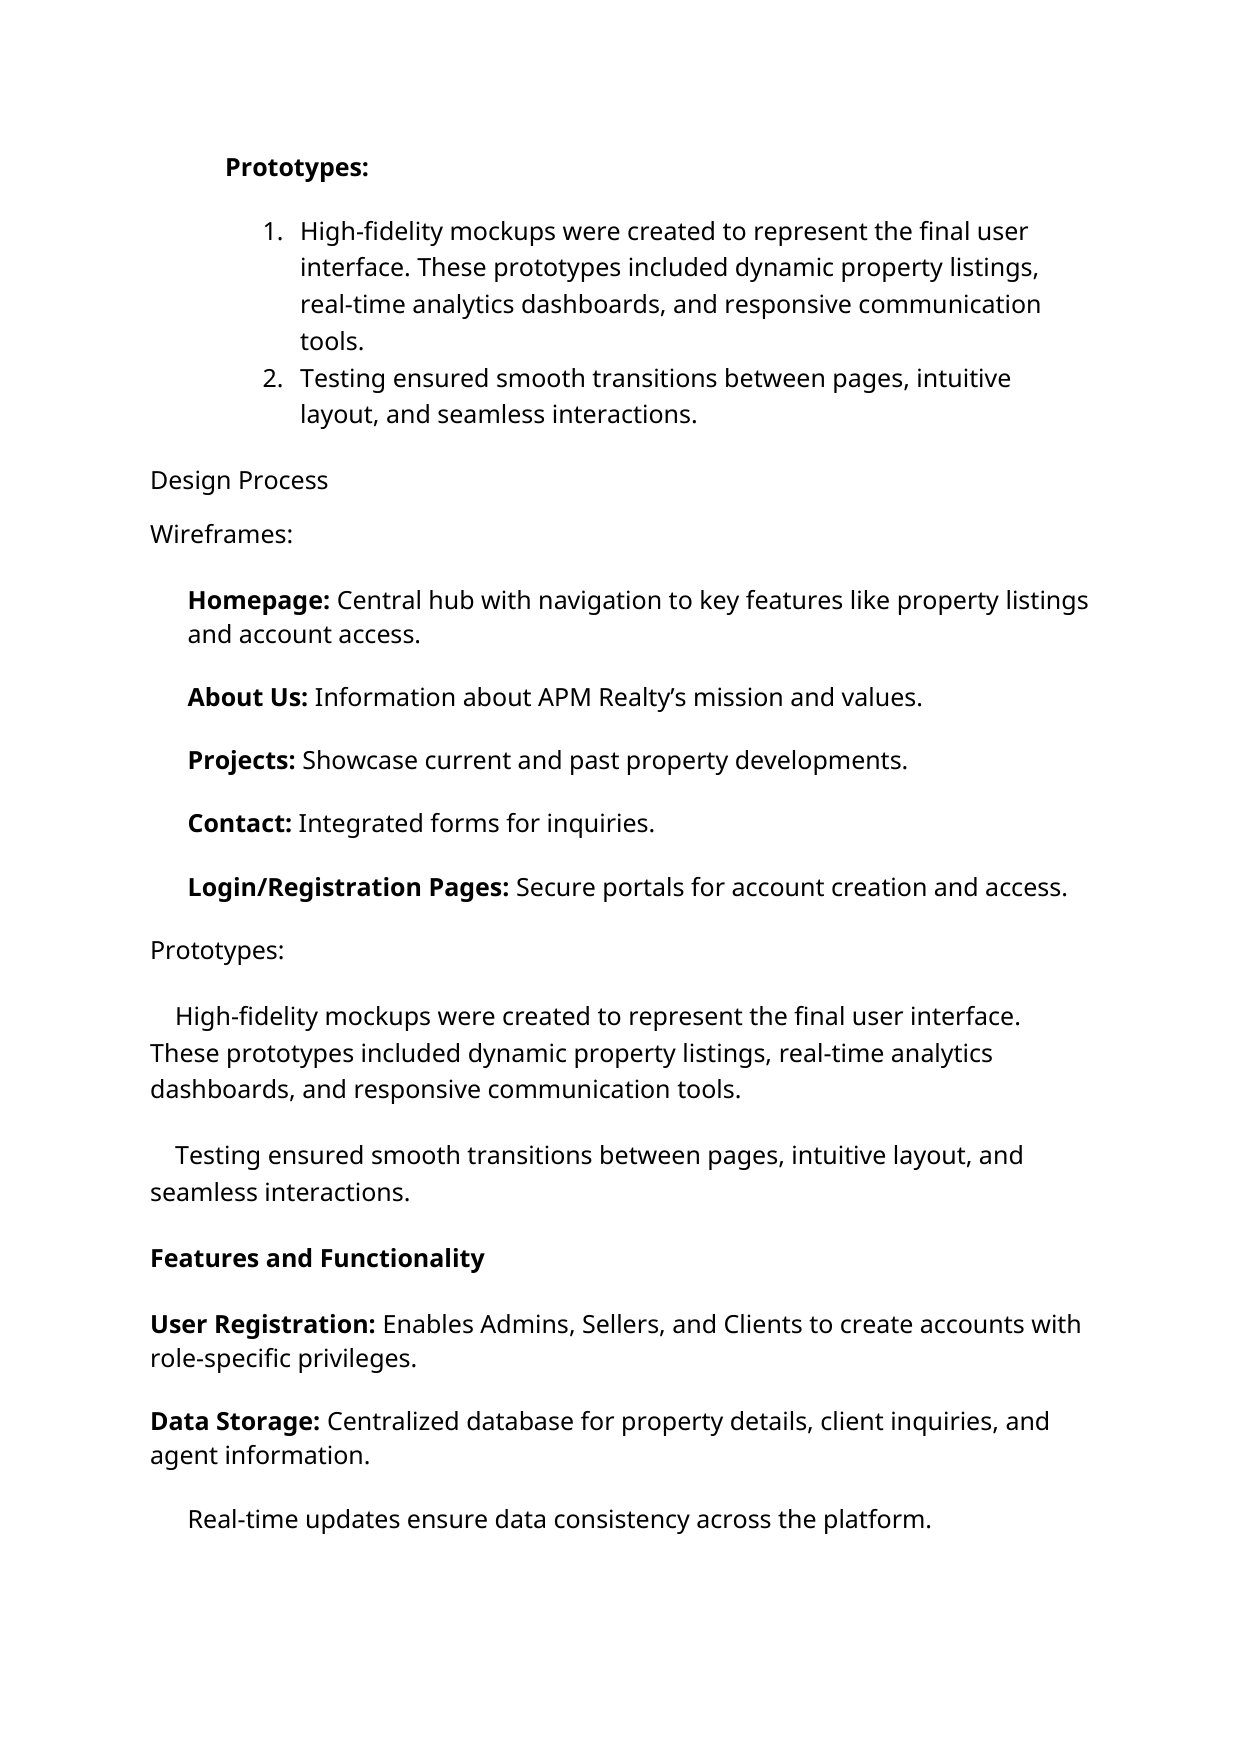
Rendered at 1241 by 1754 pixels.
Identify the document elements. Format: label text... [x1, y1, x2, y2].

list Testing ensured smooth transitions between pages, intuitive layout, and seamless interactions. [262, 360, 1090, 431]
list High-fidelity mockups were created to represent the final user interface. These prototypes included dynamic property listings, real-time analytics dashboards, and responsive communication tools. [150, 998, 1090, 1106]
list Homepage: Central hub with navigation to key features like property listings and account access. [187, 582, 1090, 651]
text Design Process [150, 463, 1090, 497]
list Features and Functionality [150, 1241, 1090, 1275]
text User Registration: Enables Admins, Sellers, and Clients to create accounts with role-specific privileges. [150, 1307, 1090, 1375]
text Prototypes: [225, 150, 1090, 184]
list Real-time updates ensure data consistency across the platform. [187, 1501, 1090, 1535]
list High-fidelity mockups were created to represent the final user interface. These prototypes included dynamic property listings, real-time analytics dashboards, and responsive communication tools. [262, 213, 1090, 358]
text Data Storage: Centralized database for property details, client inquiries, and agent information. [150, 1404, 1090, 1472]
text Wireframes: [150, 516, 1090, 551]
list About Us: Information about APM Realty’s mission and values. [187, 680, 1090, 714]
list Contact: Integrated forms for inquiries. [187, 806, 1090, 840]
list Testing ensured smooth transitions between pages, intuitive layout, and seamless interactions. [150, 1138, 1090, 1209]
list Login/Registration Pages: Secure portals for account creation and access. [187, 869, 1090, 903]
list Prototypes: [150, 933, 1090, 967]
list Projects: Showcase current and past property developments. [187, 743, 1090, 777]
